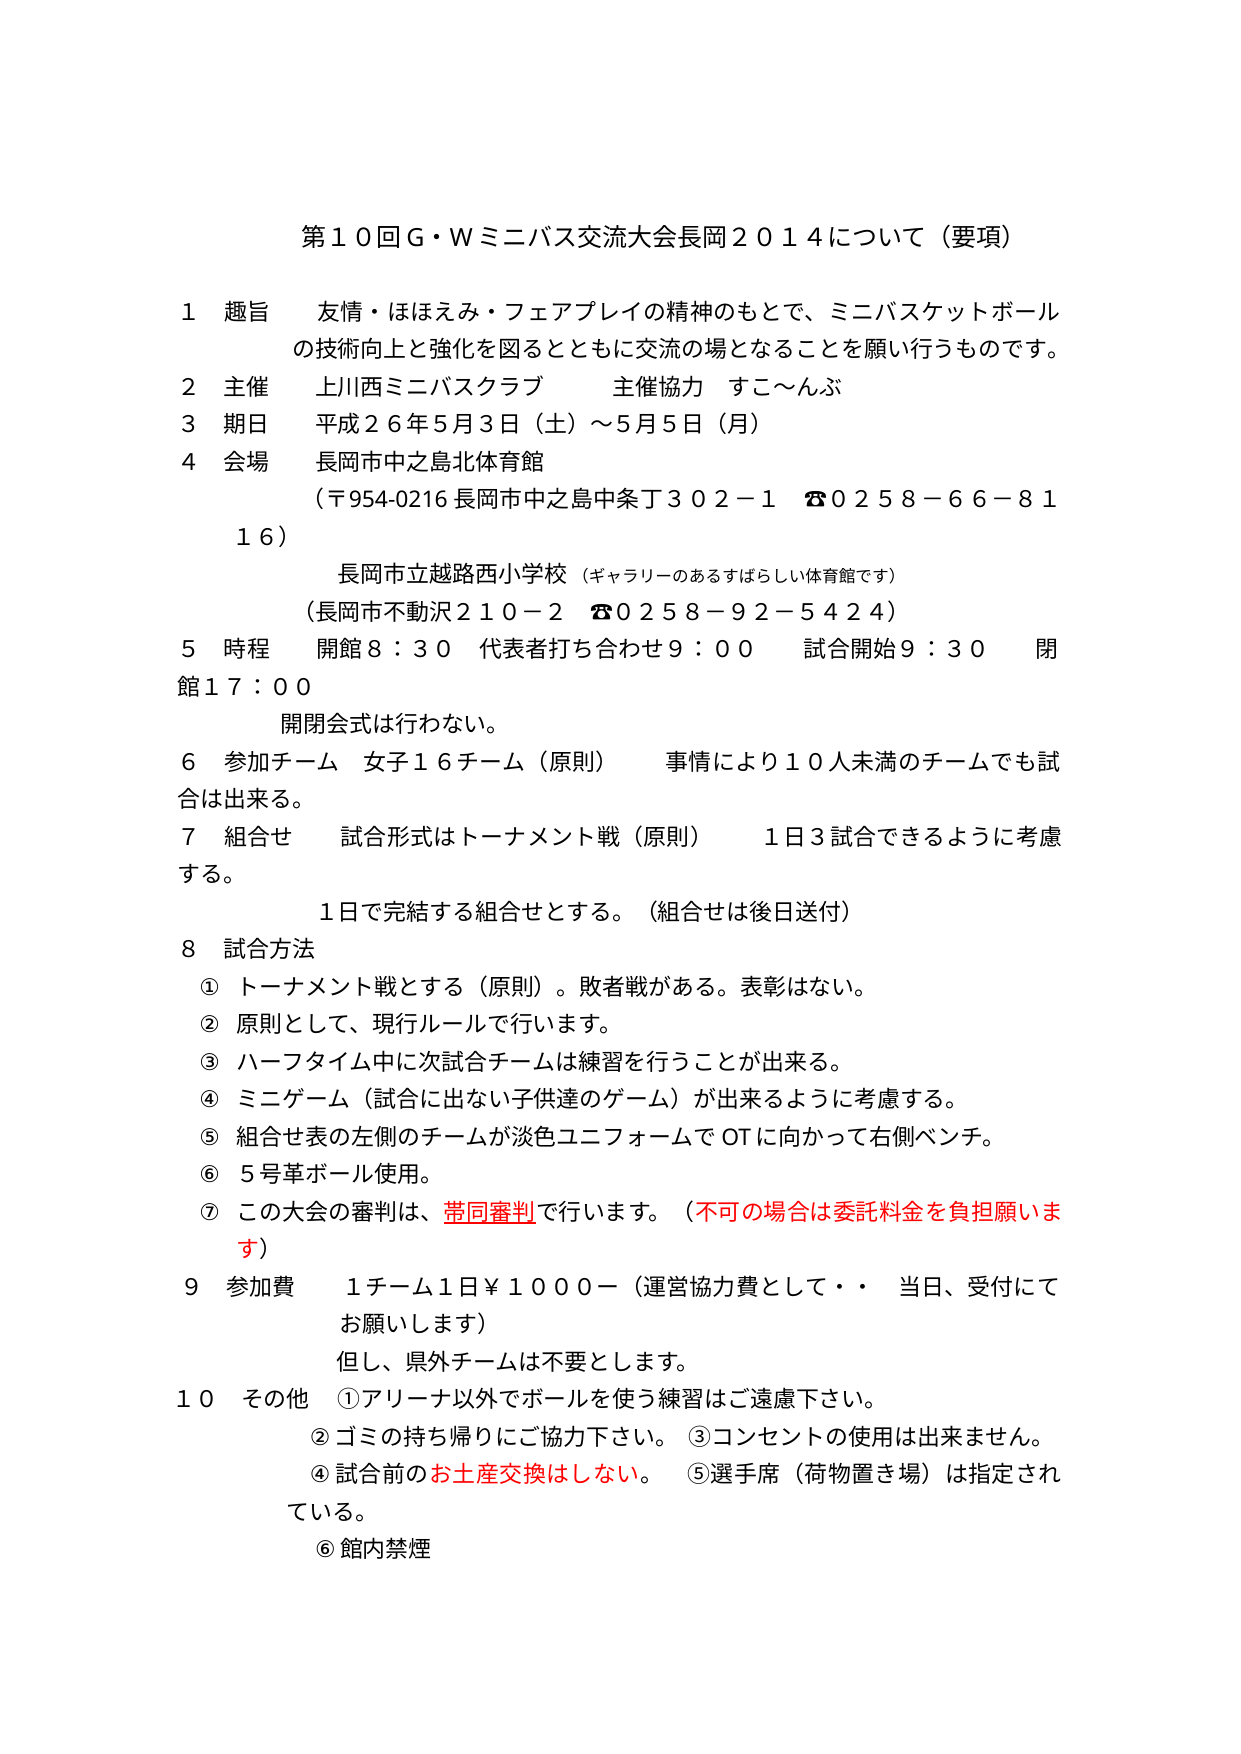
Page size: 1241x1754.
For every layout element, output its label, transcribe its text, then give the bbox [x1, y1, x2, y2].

text ６ 参加チーム 女子１６チーム（原則） 事情により１０人未満のチームでも試合は出来る。 [177, 742, 1063, 817]
text ④試合前のお土産交換はしない。 ⑤選手席（荷物置き場）は指定されている。 [287, 1454, 1063, 1529]
text ２ 主催 上川西ミニバスクラブ 主催協力 すこ～んぶ [177, 367, 1063, 404]
text ⑥館内禁煙 [177, 1529, 1063, 1567]
text ８ 試合方法 [177, 929, 1063, 967]
text 但し、県外チームは不要とします。 [267, 1342, 1063, 1379]
list 原則として、現行ルールで行います。 [199, 1004, 1063, 1042]
text １ 趣旨 友情・ほほえみ・フェアプレイの精神のもとで、ミニバスケットボールの技術向上と強化を図るとともに交流の場となることを願い行うものです。 [177, 292, 1063, 367]
text 第１０回G・Wミニバス交流大会長岡２０１４について（要項） [177, 217, 1063, 254]
list この大会の審判は、帯同審判で行います。（不可の場合は委託料金を負担願います） [199, 1192, 1063, 1267]
text 長岡市立越路西小学校 （ギャラリーのあるすばらしい体育館です） [177, 554, 1063, 592]
text 開閉会式は行わない。 [177, 704, 1063, 742]
text （長岡市不動沢２１０－２ ☎０２５８－９２－５４２４） [177, 592, 1063, 629]
text １日で完結する組合せとする。（組合せは後日送付） [177, 892, 1063, 929]
list トーナメント戦とする（原則）。敗者戦がある。表彰はない。 [199, 967, 1063, 1004]
list 組合せ表の左側のチームが淡色ユニフォームでOTに向かって右側ベンチ。 [199, 1117, 1063, 1154]
text ７ 組合せ 試合形式はトーナメント戦（原則） １日３試合できるように考慮する。 [177, 817, 1063, 892]
text ９ 参加費 １チーム１日￥１０００ー（運営協力費として・・ 当日、受付にてお願いします） [180, 1267, 1063, 1342]
text ５ 時程 開館８：３０ 代表者打ち合わせ９：００ 試合開始９：３０ 閉館１７：００ [177, 629, 1063, 704]
text ４ 会場 長岡市中之島北体育館 [177, 442, 1063, 479]
list ５号革ボール使用。 [199, 1154, 1063, 1192]
text １０ その他 ①アリーナ以外でボールを使う練習はご遠慮下さい。 [46, 1379, 1063, 1417]
text （〒954-0216長岡市中之島中条丁３０２－１ ☎０２５８－６６－８１１６） [232, 479, 1063, 554]
text ②ゴミの持ち帰りにご協力下さい。 ③コンセントの使用は出来ません。 [46, 1417, 1063, 1454]
text ３ 期日 平成２６年５月３日（土）～５月５日（月） [177, 404, 1063, 442]
list ハーフタイム中に次試合チームは練習を行うことが出来る。 [199, 1042, 1063, 1079]
list ミニゲーム（試合に出ない子供達のゲーム）が出来るように考慮する。 [199, 1079, 1063, 1117]
